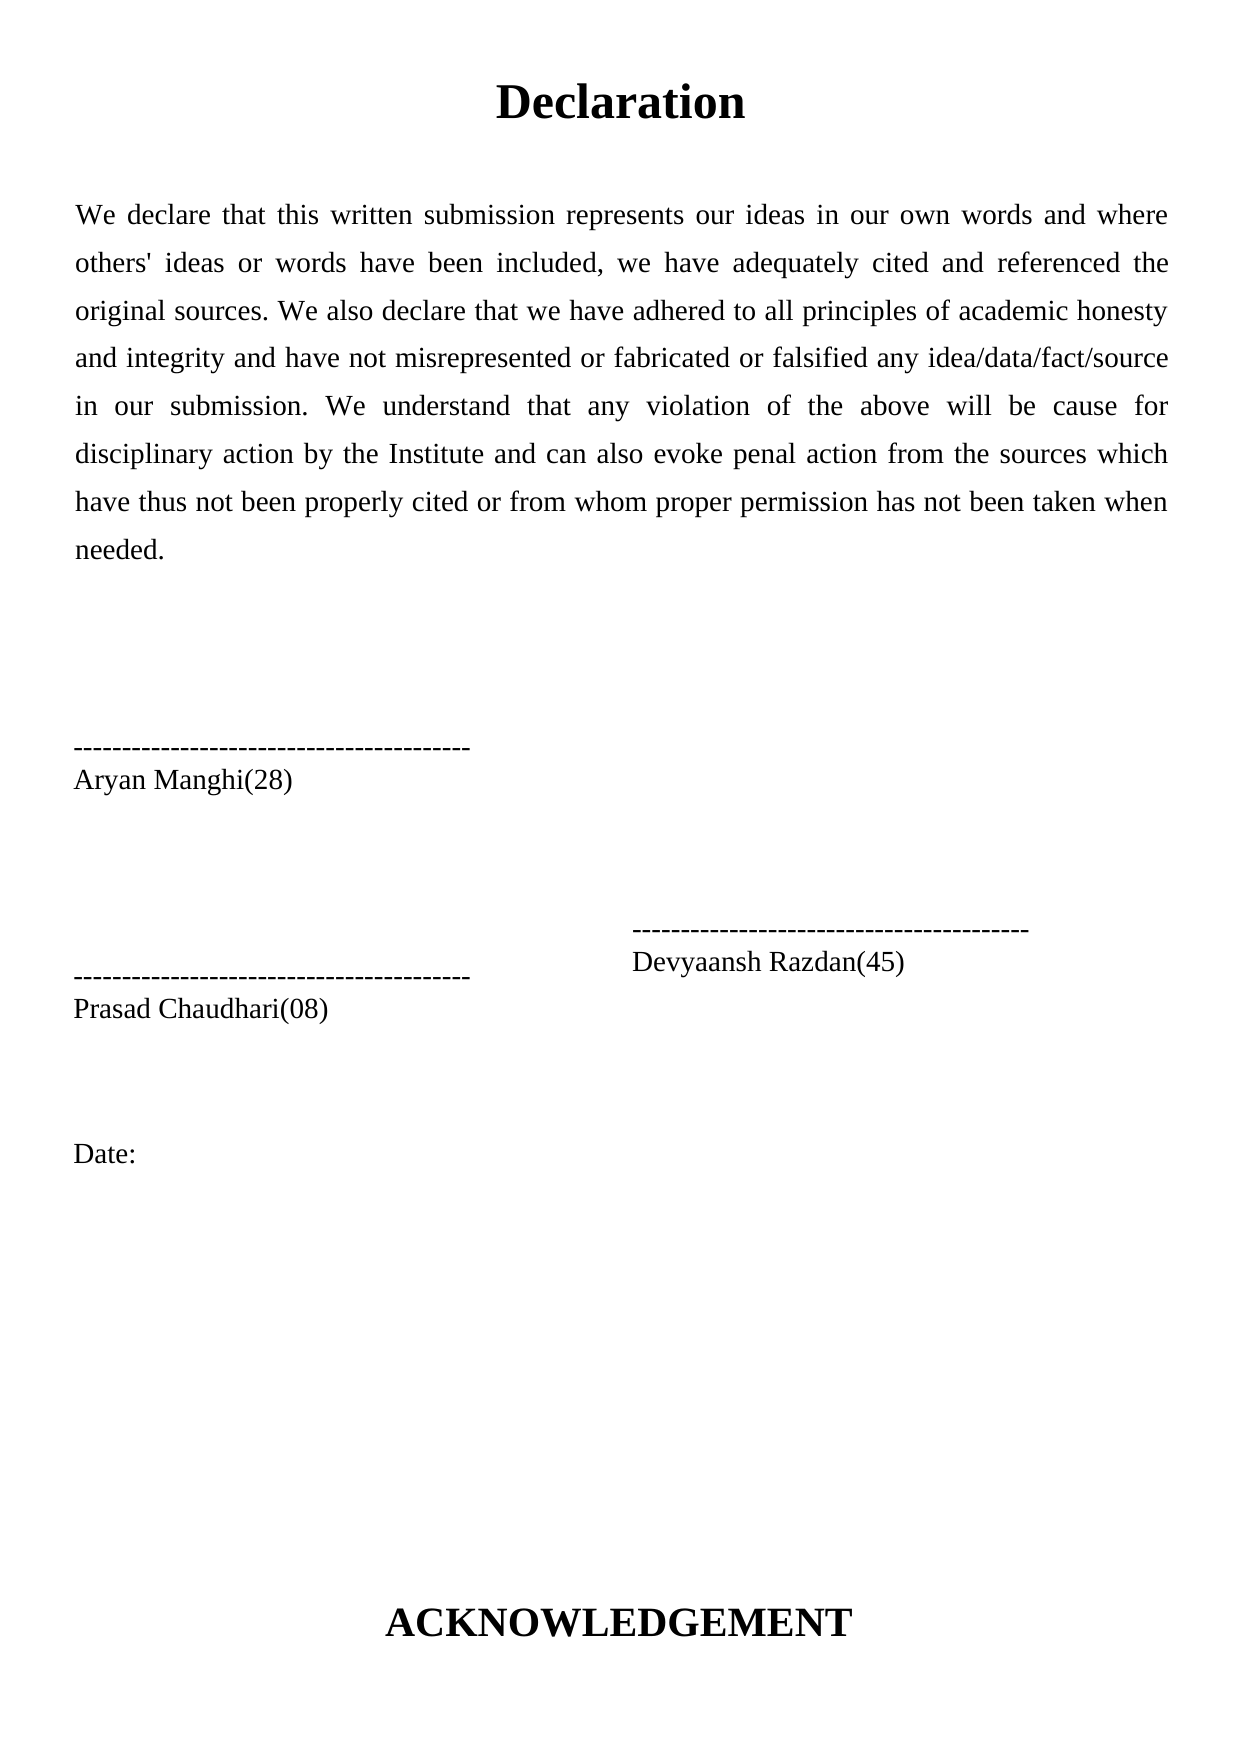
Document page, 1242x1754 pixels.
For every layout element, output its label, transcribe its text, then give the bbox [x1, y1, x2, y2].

text Date: [73, 1136, 632, 1169]
text Aryan Manghi(28) [73, 762, 632, 796]
text Devyaansh Razdan(45) [632, 944, 1191, 978]
text ----------------------------------------- [632, 911, 1191, 944]
text We declare that this written submission represents our ideas in our own words and where others' ideas or words have been included, we have adequately cited and referenced the original sources. We also declare that we have adhered to all principles of academic honesty and integrity and have not misrepresented or fabricated or falsified any idea/data/fact/source in our submission. We understand that any violation of the above will be cause for disciplinary action by the Institute and can also evoke penal action from the sources which have thus not been properly cited or from whom proper permission has not been taken when needed. [75, 197, 1170, 566]
text ----------------------------------------- [73, 729, 632, 762]
text Prasad Chaudhari(08) [73, 991, 632, 1025]
text ACKNOWLEDGEMENT [385, 1597, 1191, 1645]
text ----------------------------------------- [73, 958, 632, 991]
text Declaration [496, 72, 1191, 129]
